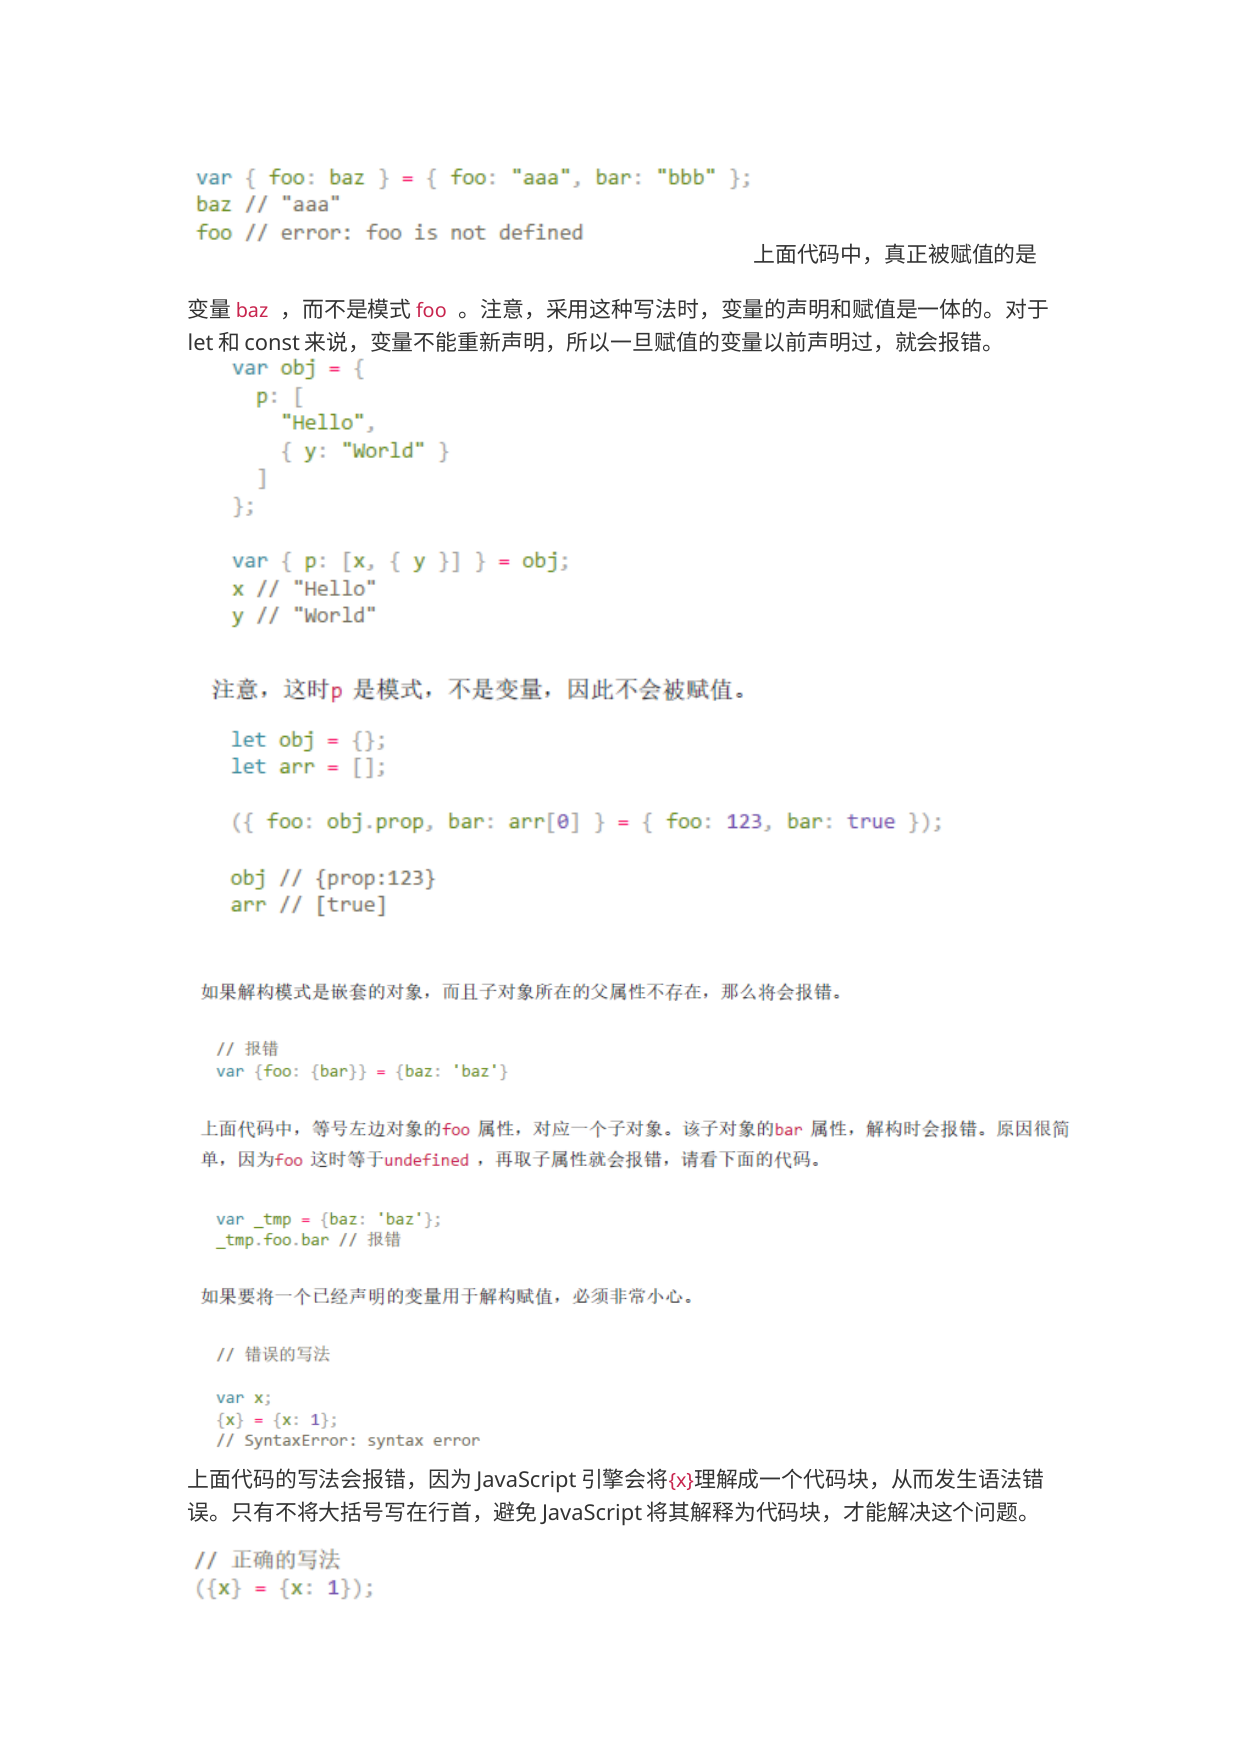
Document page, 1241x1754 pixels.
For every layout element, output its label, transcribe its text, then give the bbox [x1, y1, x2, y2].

picture [188, 1541, 389, 1607]
picture [187, 357, 760, 712]
picture [187, 162, 753, 262]
text 上面代码的写法会报错，因为JavaScript引擎会将{x}理解成一个代码块，从而发生语法错误。只有不将大括号写在行首，避免JavaScript将其解释为代码块，才能解决这个问题。 [187, 1462, 1053, 1527]
picture [187, 974, 1134, 1452]
picture [187, 714, 974, 951]
